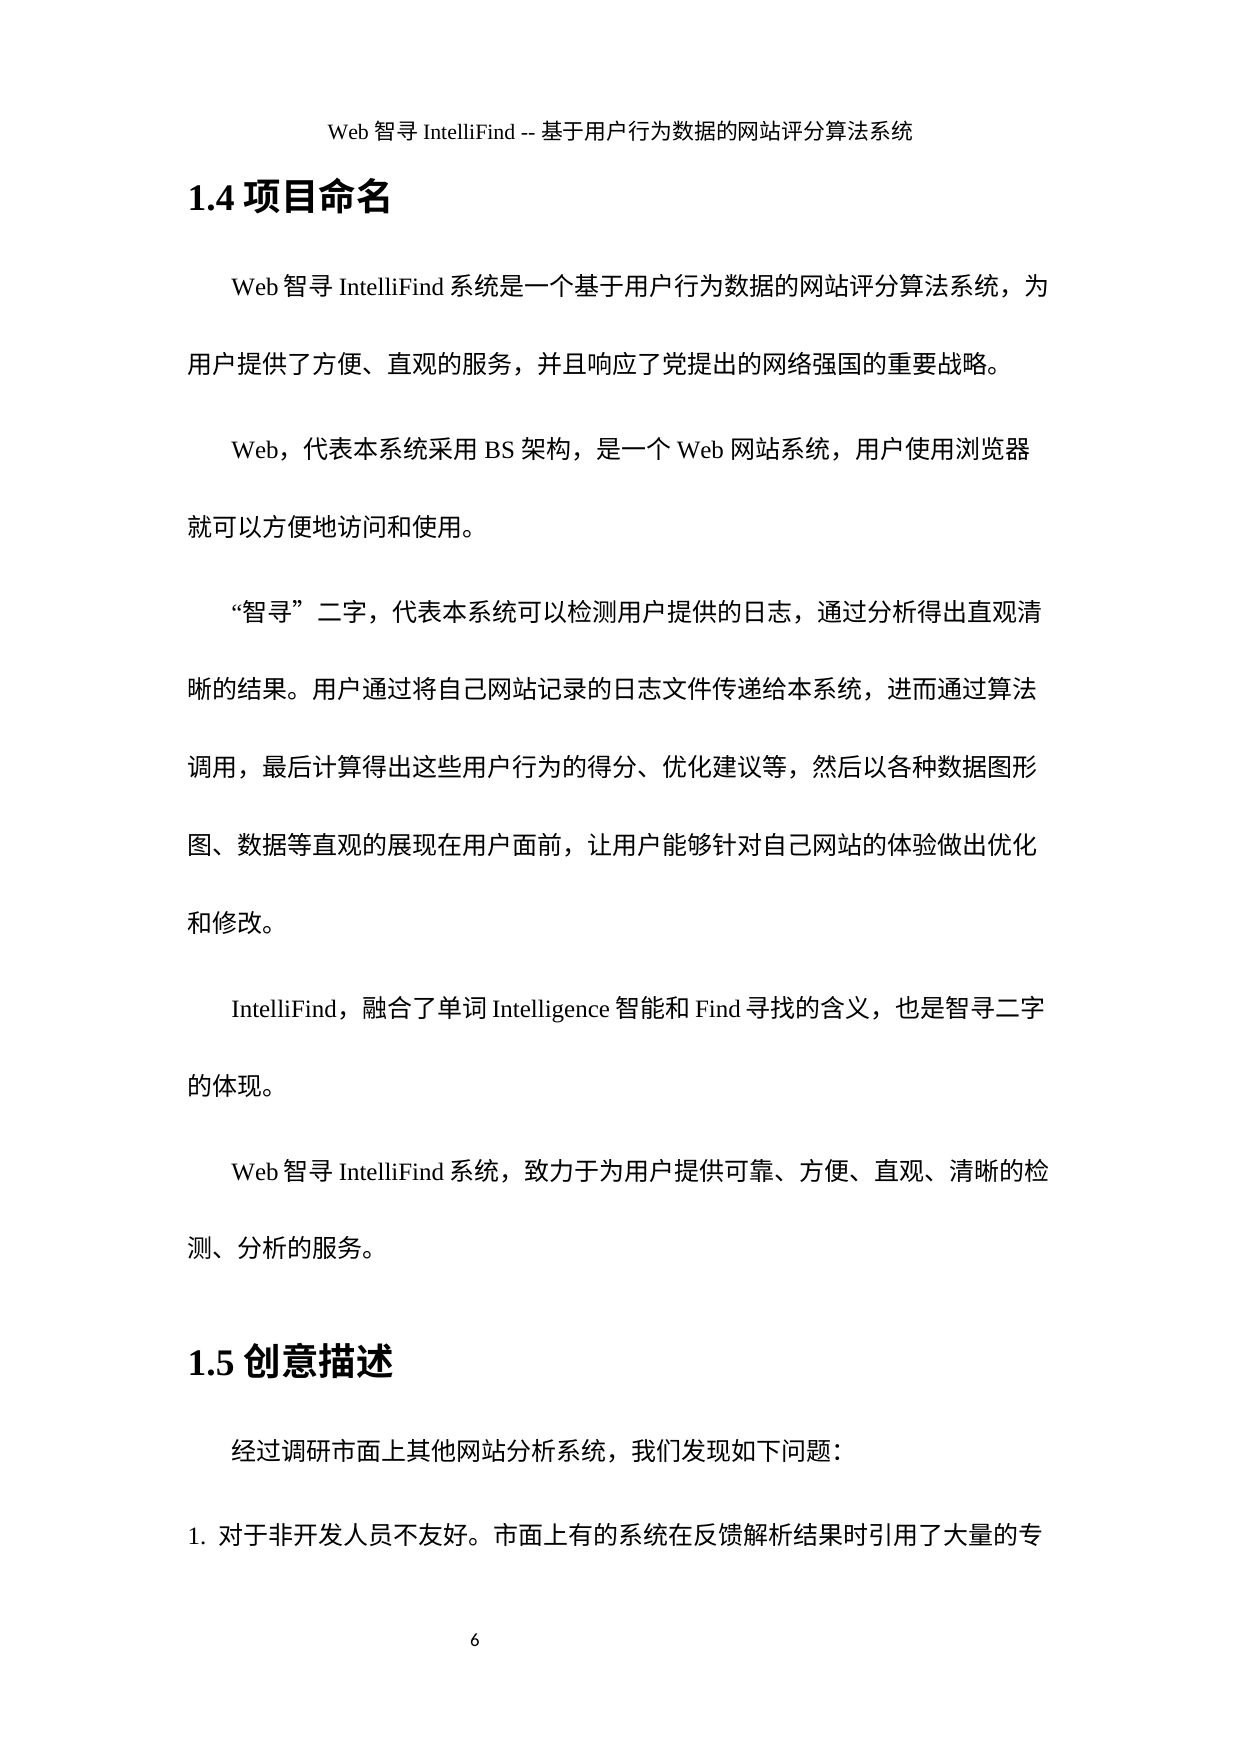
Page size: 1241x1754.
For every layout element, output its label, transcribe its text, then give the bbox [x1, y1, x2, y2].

list 项目命名 [187, 162, 1053, 227]
text Web智寻IntelliFind系统是一个基于用户行为数据的网站评分算法系统，为用户提供了方便、直观的服务，并且响应了党提出的网络强国的重要战略。 [187, 252, 1053, 395]
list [187, 1501, 1053, 1566]
list 创意描述 [187, 1326, 1053, 1391]
text Web智寻IntelliFind系统，致力于为用户提供可靠、方便、直观、清晰的检测、分析的服务。 [187, 1137, 1053, 1279]
text “智寻”二字，代表本系统可以检测用户提供的日志，通过分析得出直观清晰的结果。用户通过将自己网站记录的日志文件传递给本系统，进而通过算法调用，最后计算得出这些用户行为的得分、优化建议等，然后以各种数据图形图、数据等直观的展现在用户面前，让用户能够针对自己网站的体验做出优化和修改。 [187, 578, 1053, 954]
text Web，代表本系统采用 BS 架构，是一个 Web 网站系统，用户使用浏览器就可以方便地访问和使用。 [187, 415, 1053, 558]
text 经过调研市面上其他网站分析系统，我们发现如下问题： [187, 1417, 1053, 1482]
text IntelliFind，融合了单词Intelligence智能和Find寻找的含义，也是智寻二字的体现。 [187, 974, 1053, 1117]
